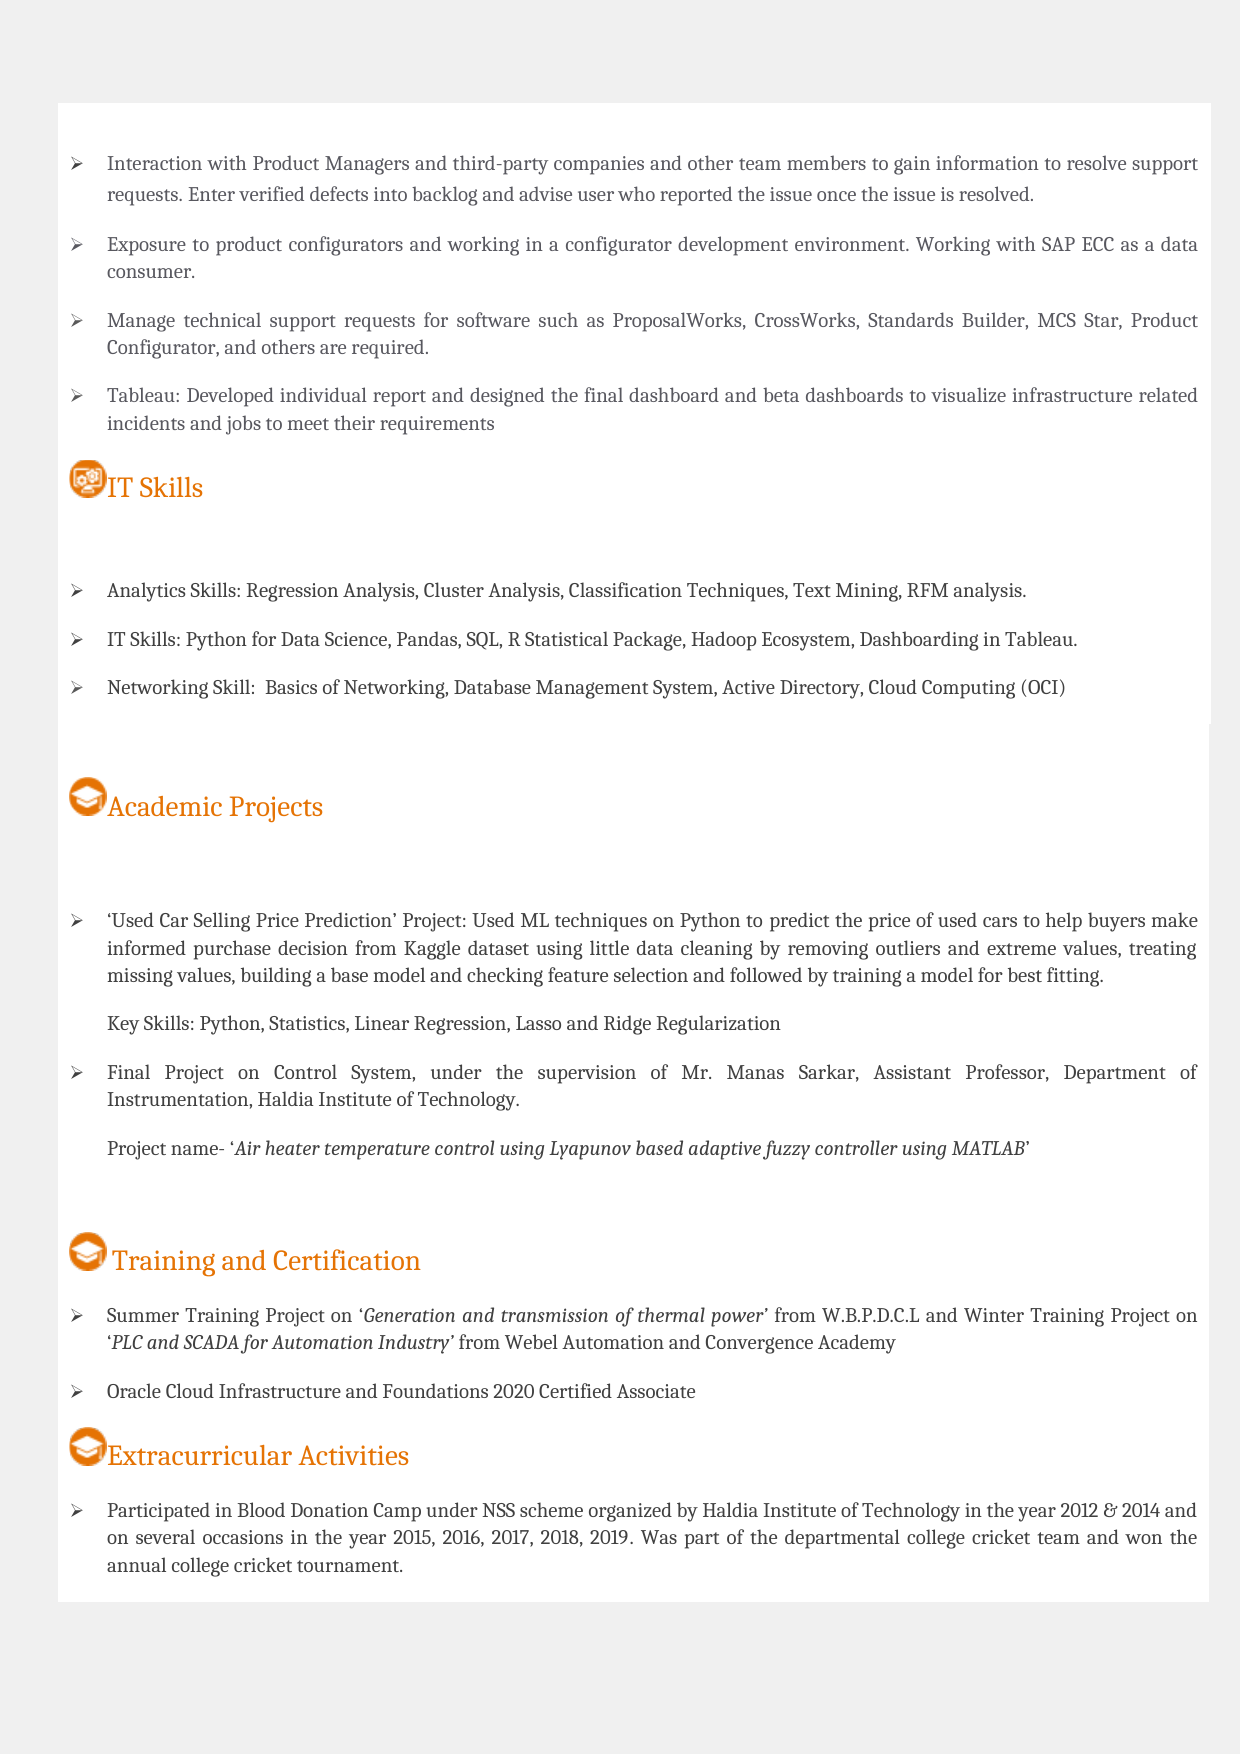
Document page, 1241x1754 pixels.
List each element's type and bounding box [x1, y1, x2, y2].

picture [69, 460, 107, 498]
picture [69, 1427, 107, 1466]
table_cell [58, 103, 1211, 724]
picture [69, 1232, 107, 1271]
table_cell [58, 724, 1209, 1602]
picture [69, 777, 107, 816]
